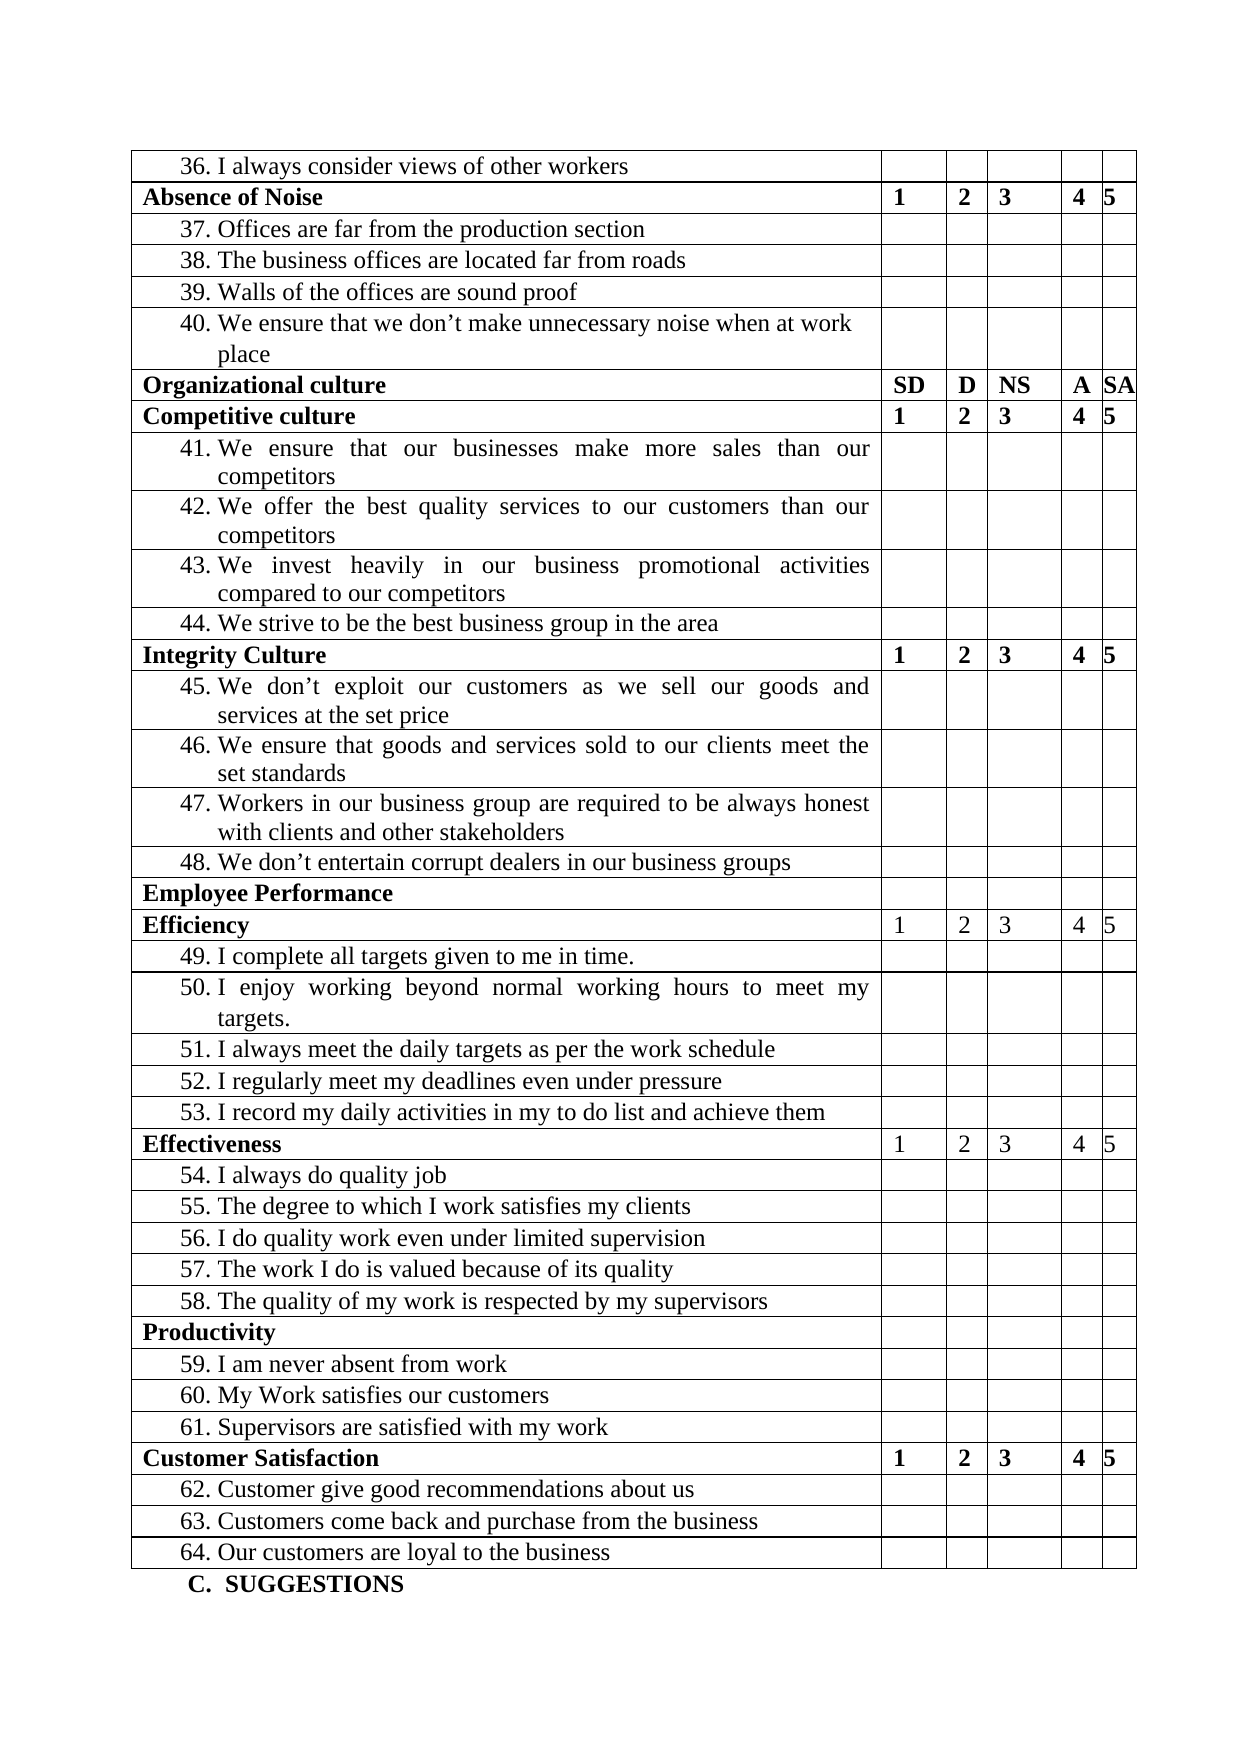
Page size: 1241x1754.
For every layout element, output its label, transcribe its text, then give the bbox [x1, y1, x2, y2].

table_cell The business offices are located far from roads [132, 245, 881, 276]
table_cell Absence of Noise [132, 183, 881, 213]
table_cell [1103, 308, 1136, 369]
table_cell The quality of my work is respected by my supervisors [132, 1286, 881, 1316]
table_cell [988, 151, 1061, 181]
table_cell We invest heavily in our business promotional activities compared to our competitors [132, 550, 881, 607]
table_cell [988, 941, 1061, 971]
table_cell I complete all targets given to me in time. [132, 941, 881, 971]
table_cell [988, 491, 1061, 549]
table_cell [947, 1034, 987, 1065]
table_cell [882, 1380, 946, 1411]
table_cell [1062, 1475, 1102, 1505]
table_cell I do quality work even under limited supervision [132, 1223, 881, 1253]
table_cell [947, 1349, 987, 1379]
table_cell I always meet the daily targets as per the work schedule [132, 1034, 881, 1065]
table_cell 2 [947, 640, 987, 670]
table_cell [988, 245, 1061, 276]
table_cell Customers come back and purchase from the business [132, 1506, 881, 1536]
table_cell We ensure that we don’t make unnecessary noise when at work place [132, 308, 881, 369]
table_cell [947, 1380, 987, 1411]
table_cell [1103, 941, 1136, 971]
table_cell Workers in our business group are required to be always honest with clients and other stakeholders [132, 788, 881, 846]
table_cell [988, 1317, 1061, 1348]
table_cell [1062, 788, 1102, 846]
table_cell Competitive culture [132, 401, 881, 432]
table_cell [947, 1097, 987, 1128]
table_cell [1103, 1254, 1136, 1285]
table_cell [1103, 245, 1136, 276]
table_cell [947, 1066, 987, 1096]
table_cell [988, 847, 1061, 877]
table_cell 4 [1062, 1443, 1102, 1473]
table_cell [947, 433, 987, 490]
table_cell Productivity [132, 1317, 881, 1348]
table_cell [882, 1034, 946, 1065]
table_cell [882, 1317, 946, 1348]
table_cell [988, 1286, 1061, 1316]
table_cell [947, 730, 987, 787]
table_cell [882, 277, 946, 307]
table_cell [1103, 973, 1136, 1033]
table_cell [1103, 608, 1136, 639]
table_cell 1 [882, 1443, 946, 1473]
table_cell [882, 788, 946, 846]
table_cell [947, 308, 987, 369]
table_cell [947, 608, 987, 639]
table_cell [882, 1412, 946, 1442]
table_cell [988, 730, 1061, 787]
table_cell 3 [988, 910, 1061, 940]
table_cell [1062, 1160, 1102, 1190]
table_cell [1103, 1475, 1136, 1505]
table_cell [1103, 491, 1136, 549]
table_cell [1062, 973, 1102, 1033]
table_cell [947, 1317, 987, 1348]
table_cell [947, 1506, 987, 1536]
table_cell [1062, 1349, 1102, 1379]
table_cell [882, 1191, 946, 1222]
table_cell [1103, 1191, 1136, 1222]
table_cell [1103, 277, 1136, 307]
table_cell 1 [882, 401, 946, 432]
table_cell Effectiveness [132, 1129, 881, 1159]
table_cell SD [882, 370, 946, 400]
table_cell My Work satisfies our customers [132, 1380, 881, 1411]
table_cell [1062, 151, 1102, 181]
table_cell [988, 1191, 1061, 1222]
table_cell [1103, 214, 1136, 244]
table_cell [1103, 1412, 1136, 1442]
table_cell [988, 308, 1061, 369]
table_cell [988, 1506, 1061, 1536]
table_cell 1 [882, 910, 946, 940]
table_cell [1062, 941, 1102, 971]
table_cell We don’t entertain corrupt dealers in our business groups [132, 847, 881, 877]
table_cell The work I do is valued because of its quality [132, 1254, 881, 1285]
table_cell [988, 1254, 1061, 1285]
table_cell We offer the best quality services to our customers than our competitors [132, 491, 881, 549]
table_cell We strive to be the best business group in the area [132, 608, 881, 639]
table_cell Our customers are loyal to the business [132, 1538, 881, 1568]
table_cell 3 [988, 1129, 1061, 1159]
table_cell [988, 550, 1061, 607]
table_cell [1062, 671, 1102, 729]
table_cell [1062, 245, 1102, 276]
table_cell A [1062, 370, 1102, 400]
table_cell 4 [1062, 1129, 1102, 1159]
table_cell 1 [882, 183, 946, 213]
table_cell [882, 730, 946, 787]
table_cell 5 [1103, 910, 1136, 940]
table_cell [882, 214, 946, 244]
table_cell [1062, 1097, 1102, 1128]
table_cell [1103, 1097, 1136, 1128]
table_cell 3 [988, 1443, 1061, 1473]
table_cell [882, 847, 946, 877]
table_cell [947, 847, 987, 877]
table_cell [947, 1160, 987, 1190]
table_cell [1103, 1286, 1136, 1316]
table_cell [1103, 788, 1136, 846]
table_cell 4 [1062, 401, 1102, 432]
table_cell Offices are far from the production section [132, 214, 881, 244]
table_cell [882, 1160, 946, 1190]
table_cell [1103, 550, 1136, 607]
table_cell 5 [1103, 183, 1136, 213]
table_cell 1 [882, 1129, 946, 1159]
table_cell [1103, 730, 1136, 787]
table_cell [1062, 1223, 1102, 1253]
table_cell [988, 1160, 1061, 1190]
table_cell [1062, 1034, 1102, 1065]
table_cell [988, 608, 1061, 639]
table_cell [1062, 1412, 1102, 1442]
table_cell [1062, 1317, 1102, 1348]
table_cell [1103, 1349, 1136, 1379]
table_cell [1103, 433, 1136, 490]
table_cell 4 [1062, 910, 1102, 940]
table_cell [1062, 878, 1102, 909]
table_cell [882, 1538, 946, 1568]
table_cell [882, 671, 946, 729]
table_cell [947, 1223, 987, 1253]
table_cell [882, 491, 946, 549]
table_cell [947, 941, 987, 971]
table_cell [988, 1349, 1061, 1379]
table_cell [1062, 1254, 1102, 1285]
table_cell 1 [882, 640, 946, 670]
table_cell [1062, 608, 1102, 639]
table_cell [1062, 277, 1102, 307]
table_cell [1062, 847, 1102, 877]
table_cell We ensure that goods and services sold to our clients meet the set standards [132, 730, 881, 787]
table_cell Efficiency [132, 910, 881, 940]
table_cell [882, 1223, 946, 1253]
table_cell [882, 1066, 946, 1096]
table_cell I am never absent from work [132, 1349, 881, 1379]
table_cell [988, 433, 1061, 490]
table_cell [1062, 433, 1102, 490]
table_cell [947, 973, 987, 1033]
table_cell [988, 1475, 1061, 1505]
table_cell [947, 151, 987, 181]
table_cell Customer Satisfaction [132, 1443, 881, 1473]
table_cell 3 [988, 183, 1061, 213]
table_cell 2 [947, 401, 987, 432]
table_cell [947, 277, 987, 307]
table_cell 3 [988, 401, 1061, 432]
table_cell 4 [1062, 183, 1102, 213]
table_cell [947, 491, 987, 549]
table_cell 5 [1103, 1129, 1136, 1159]
table_cell [947, 550, 987, 607]
table_cell I enjoy working beyond normal working hours to meet my targets. [132, 973, 881, 1033]
table_cell [1062, 730, 1102, 787]
table_cell Integrity Culture [132, 640, 881, 670]
table_cell [1103, 878, 1136, 909]
table_cell [1103, 1506, 1136, 1536]
table_cell [947, 671, 987, 729]
table_cell [882, 608, 946, 639]
table_cell [1062, 214, 1102, 244]
table_cell [947, 1286, 987, 1316]
table_cell [947, 1475, 987, 1505]
table_cell 5 [1103, 640, 1136, 670]
table_cell [1062, 1286, 1102, 1316]
table_cell [1103, 1317, 1136, 1348]
table_cell [1062, 1506, 1102, 1536]
table_cell [1062, 308, 1102, 369]
table_cell [1103, 1380, 1136, 1411]
table_cell [1062, 491, 1102, 549]
table_cell The degree to which I work satisfies my clients [132, 1191, 881, 1222]
table_cell [1062, 1191, 1102, 1222]
table_cell [1062, 1380, 1102, 1411]
table_cell [882, 973, 946, 1033]
table_cell [882, 1286, 946, 1316]
table_cell [988, 1097, 1061, 1128]
table_cell [988, 1380, 1061, 1411]
table_cell 2 [947, 910, 987, 940]
table_cell 2 [947, 1443, 987, 1473]
table_cell [1103, 1066, 1136, 1096]
table_cell [988, 671, 1061, 729]
table_cell NS [988, 370, 1061, 400]
table_cell [988, 1034, 1061, 1065]
table_cell [988, 1412, 1061, 1442]
table_cell [947, 1412, 987, 1442]
table_cell [988, 1223, 1061, 1253]
table_cell [1103, 151, 1136, 181]
table_cell 2 [947, 1129, 987, 1159]
table_cell D [947, 370, 987, 400]
table_cell [882, 1475, 946, 1505]
table_cell [988, 1066, 1061, 1096]
table_cell [1103, 1160, 1136, 1190]
table_cell [882, 151, 946, 181]
table_cell [988, 277, 1061, 307]
table_cell [988, 973, 1061, 1033]
table_cell [882, 550, 946, 607]
table_cell [1103, 1223, 1136, 1253]
table_cell Customer give good recommendations about us [132, 1475, 881, 1505]
table_cell [947, 1191, 987, 1222]
table_cell 4 [1062, 640, 1102, 670]
table_cell [1103, 1034, 1136, 1065]
table_cell [882, 1097, 946, 1128]
table_cell [882, 1349, 946, 1379]
table_cell [1103, 671, 1136, 729]
table_cell Organizational culture [132, 370, 881, 400]
table_cell [882, 433, 946, 490]
table_cell [947, 788, 987, 846]
table_cell [882, 1254, 946, 1285]
table_cell [947, 878, 987, 909]
table_cell [1062, 1066, 1102, 1096]
table_cell SA [1103, 370, 1136, 400]
table_cell [988, 788, 1061, 846]
table_cell [1062, 550, 1102, 607]
table_cell I always do quality job [132, 1160, 881, 1190]
table_cell Employee Performance [132, 878, 881, 909]
table_cell [947, 1538, 987, 1568]
table_cell 3 [988, 640, 1061, 670]
list SUGGESTIONS [187, 1569, 1090, 1598]
table_cell [882, 245, 946, 276]
table_cell 2 [947, 183, 987, 213]
table_cell Supervisors are satisfied with my work [132, 1412, 881, 1442]
table_cell [947, 1254, 987, 1285]
table_cell [988, 1538, 1061, 1568]
table_cell [988, 214, 1061, 244]
table_cell [882, 1506, 946, 1536]
table_cell We don’t exploit our customers as we sell our goods and services at the set price [132, 671, 881, 729]
table_cell I record my daily activities in my to do list and achieve them [132, 1097, 881, 1128]
table_cell 5 [1103, 401, 1136, 432]
table_cell [1062, 1538, 1102, 1568]
table_cell Walls of the offices are sound proof [132, 277, 881, 307]
table_cell [882, 308, 946, 369]
table_cell [882, 878, 946, 909]
table_cell [882, 941, 946, 971]
table_cell 5 [1103, 1443, 1136, 1473]
table_cell [1103, 847, 1136, 877]
table_cell [1103, 1538, 1136, 1568]
table_cell I regularly meet my deadlines even under pressure [132, 1066, 881, 1096]
table_cell [947, 245, 987, 276]
table_cell [988, 878, 1061, 909]
table_cell We ensure that our businesses make more sales than our competitors [132, 433, 881, 490]
table_cell I always consider views of other workers [132, 151, 881, 181]
table_cell [947, 214, 987, 244]
